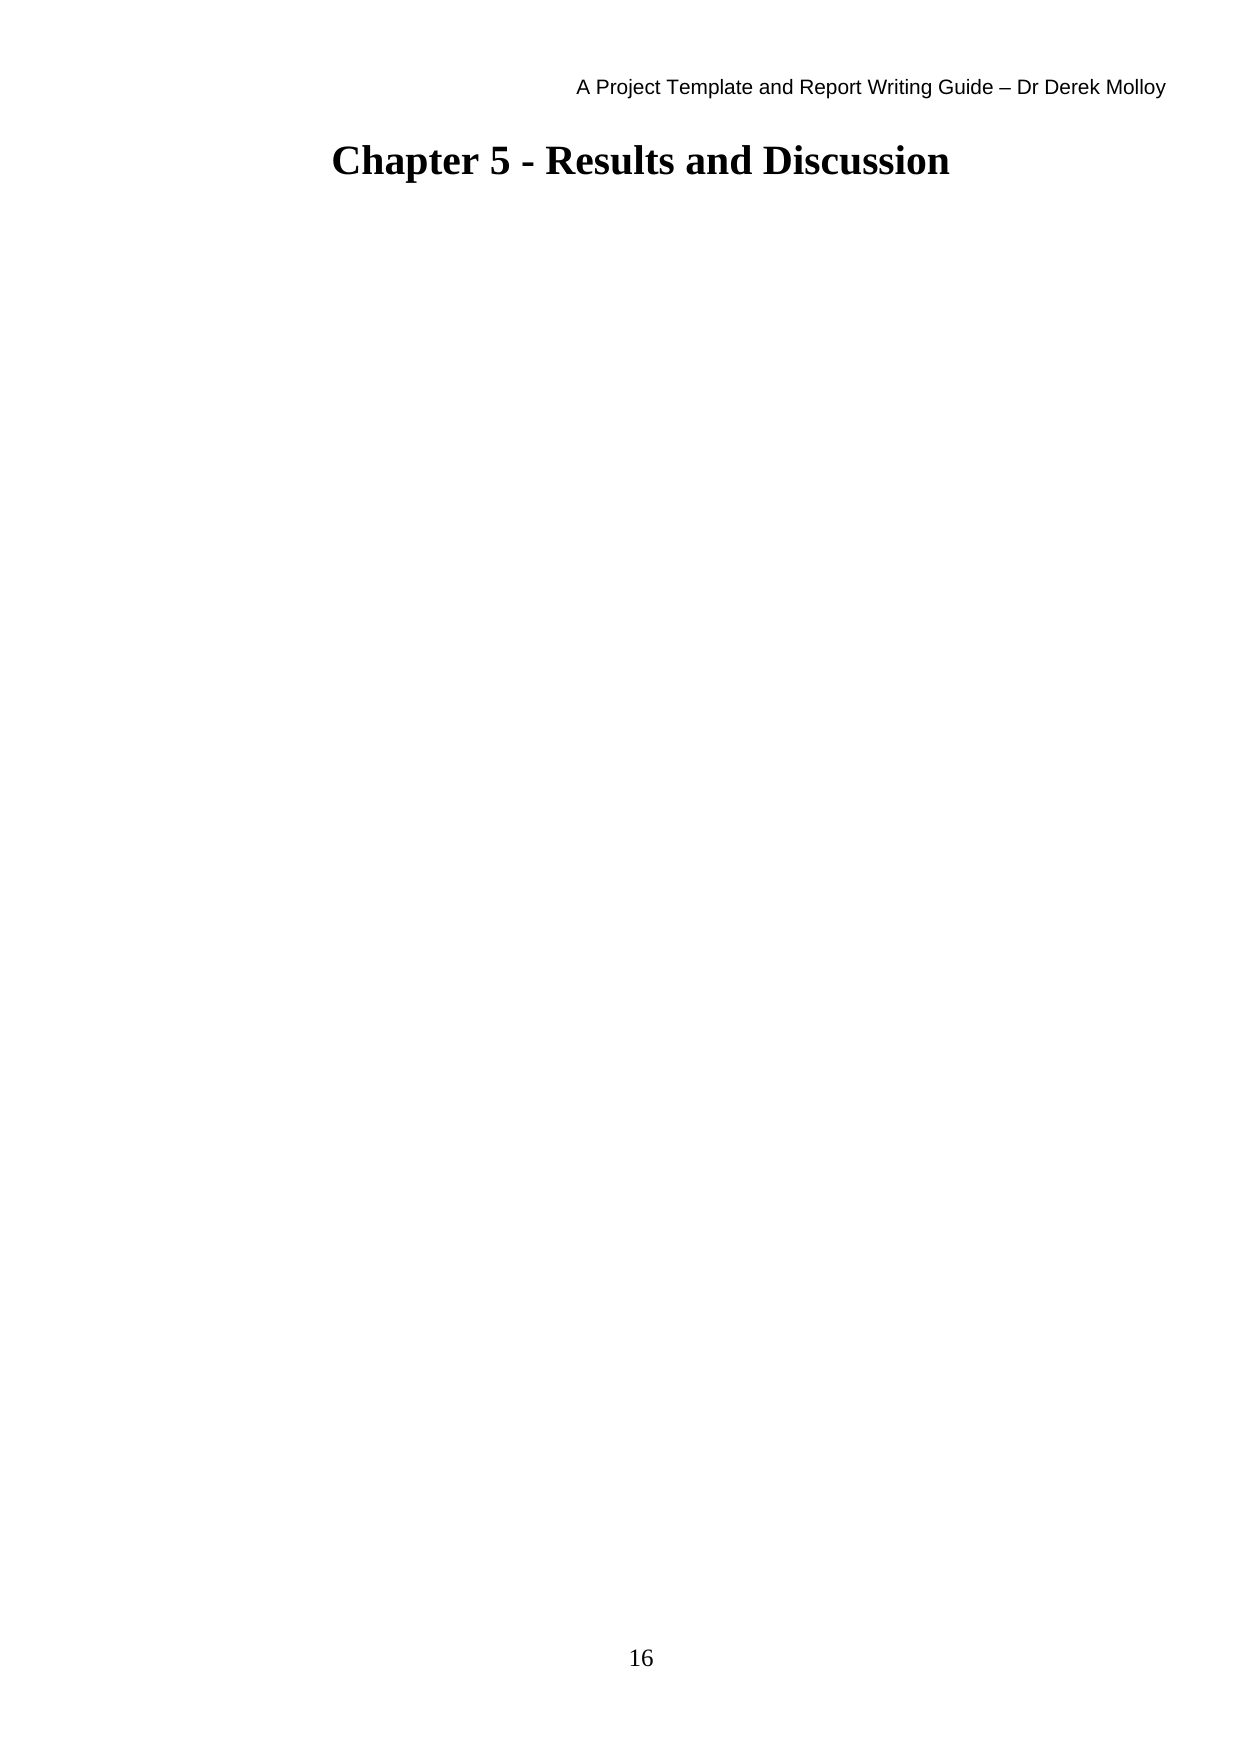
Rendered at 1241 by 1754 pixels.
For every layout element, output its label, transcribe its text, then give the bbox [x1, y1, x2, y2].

subtitle Chapter 5 - Results and Discussion [177, 136, 1104, 184]
